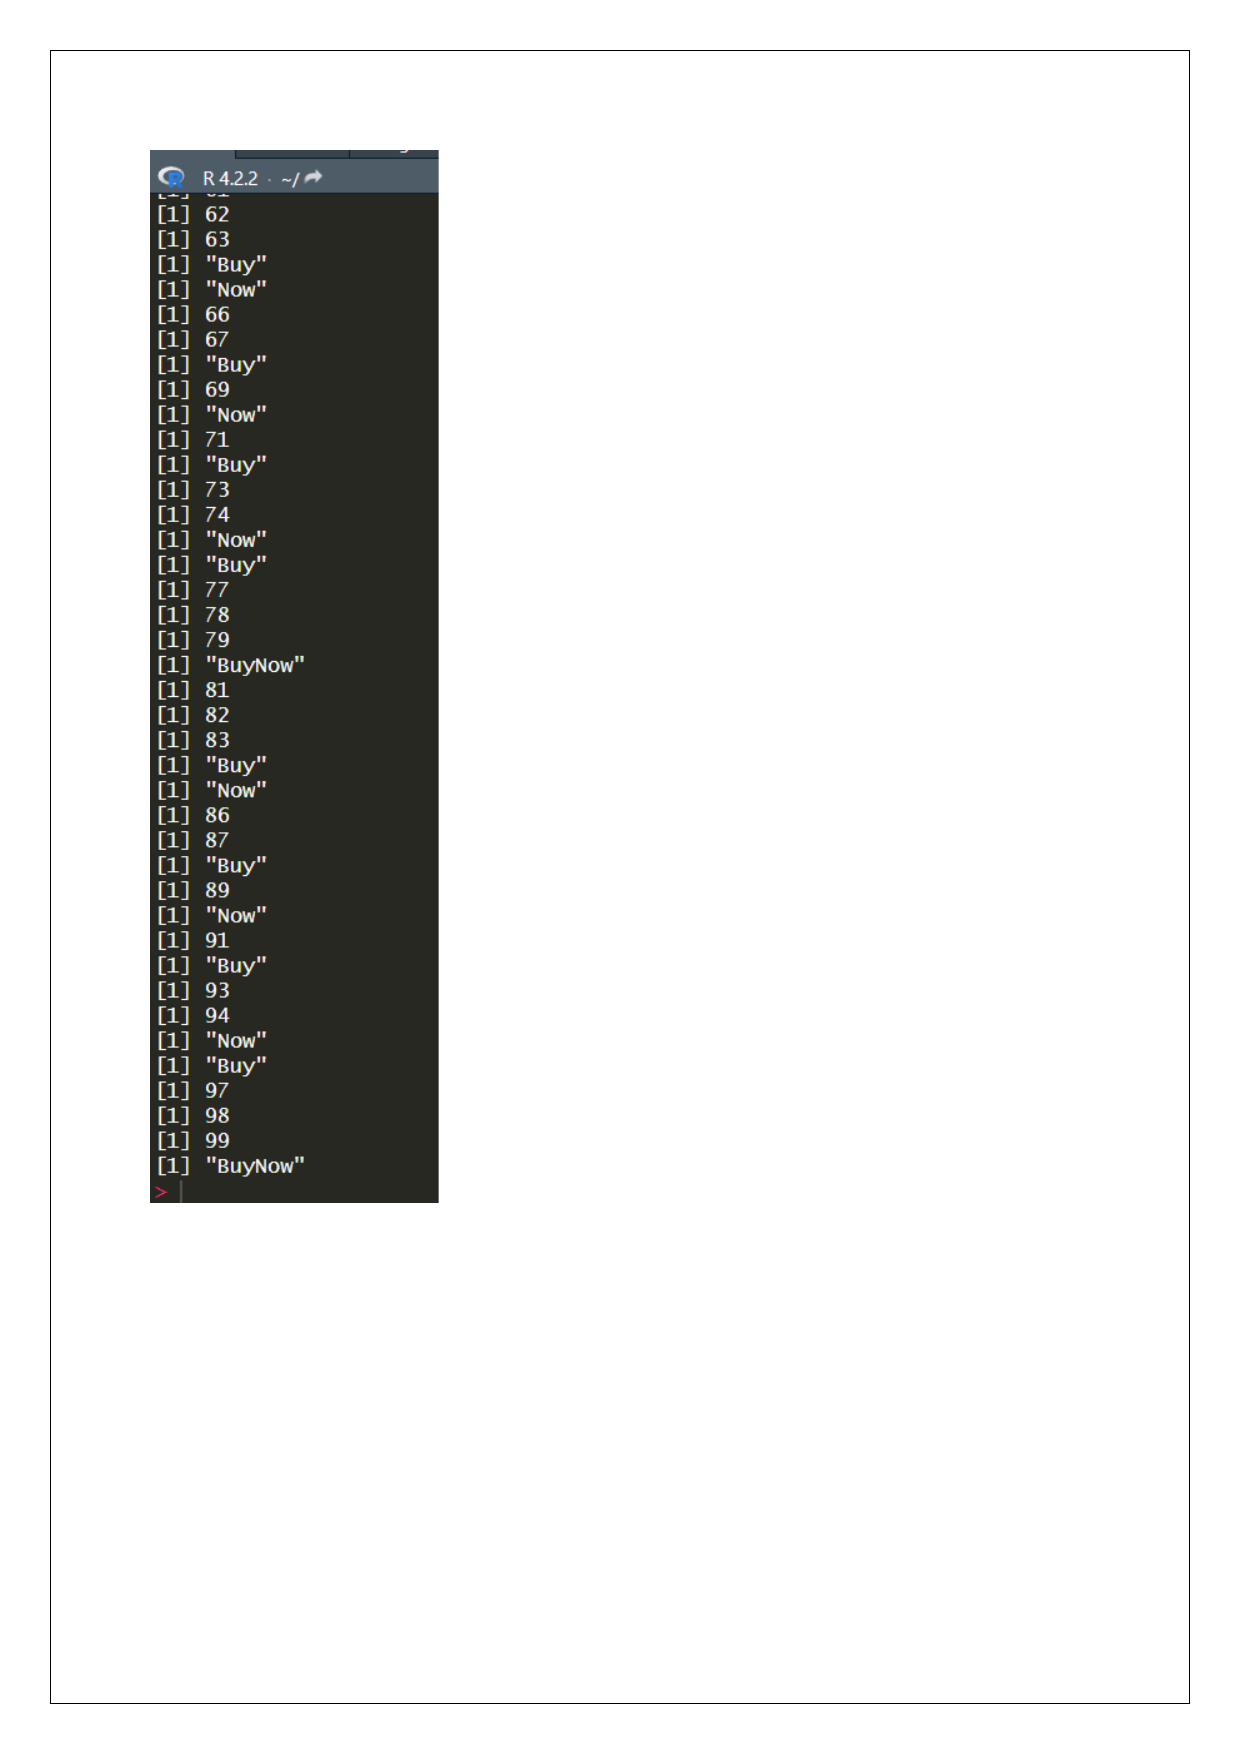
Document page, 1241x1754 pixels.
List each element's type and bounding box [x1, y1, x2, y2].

picture [150, 150, 439, 1203]
